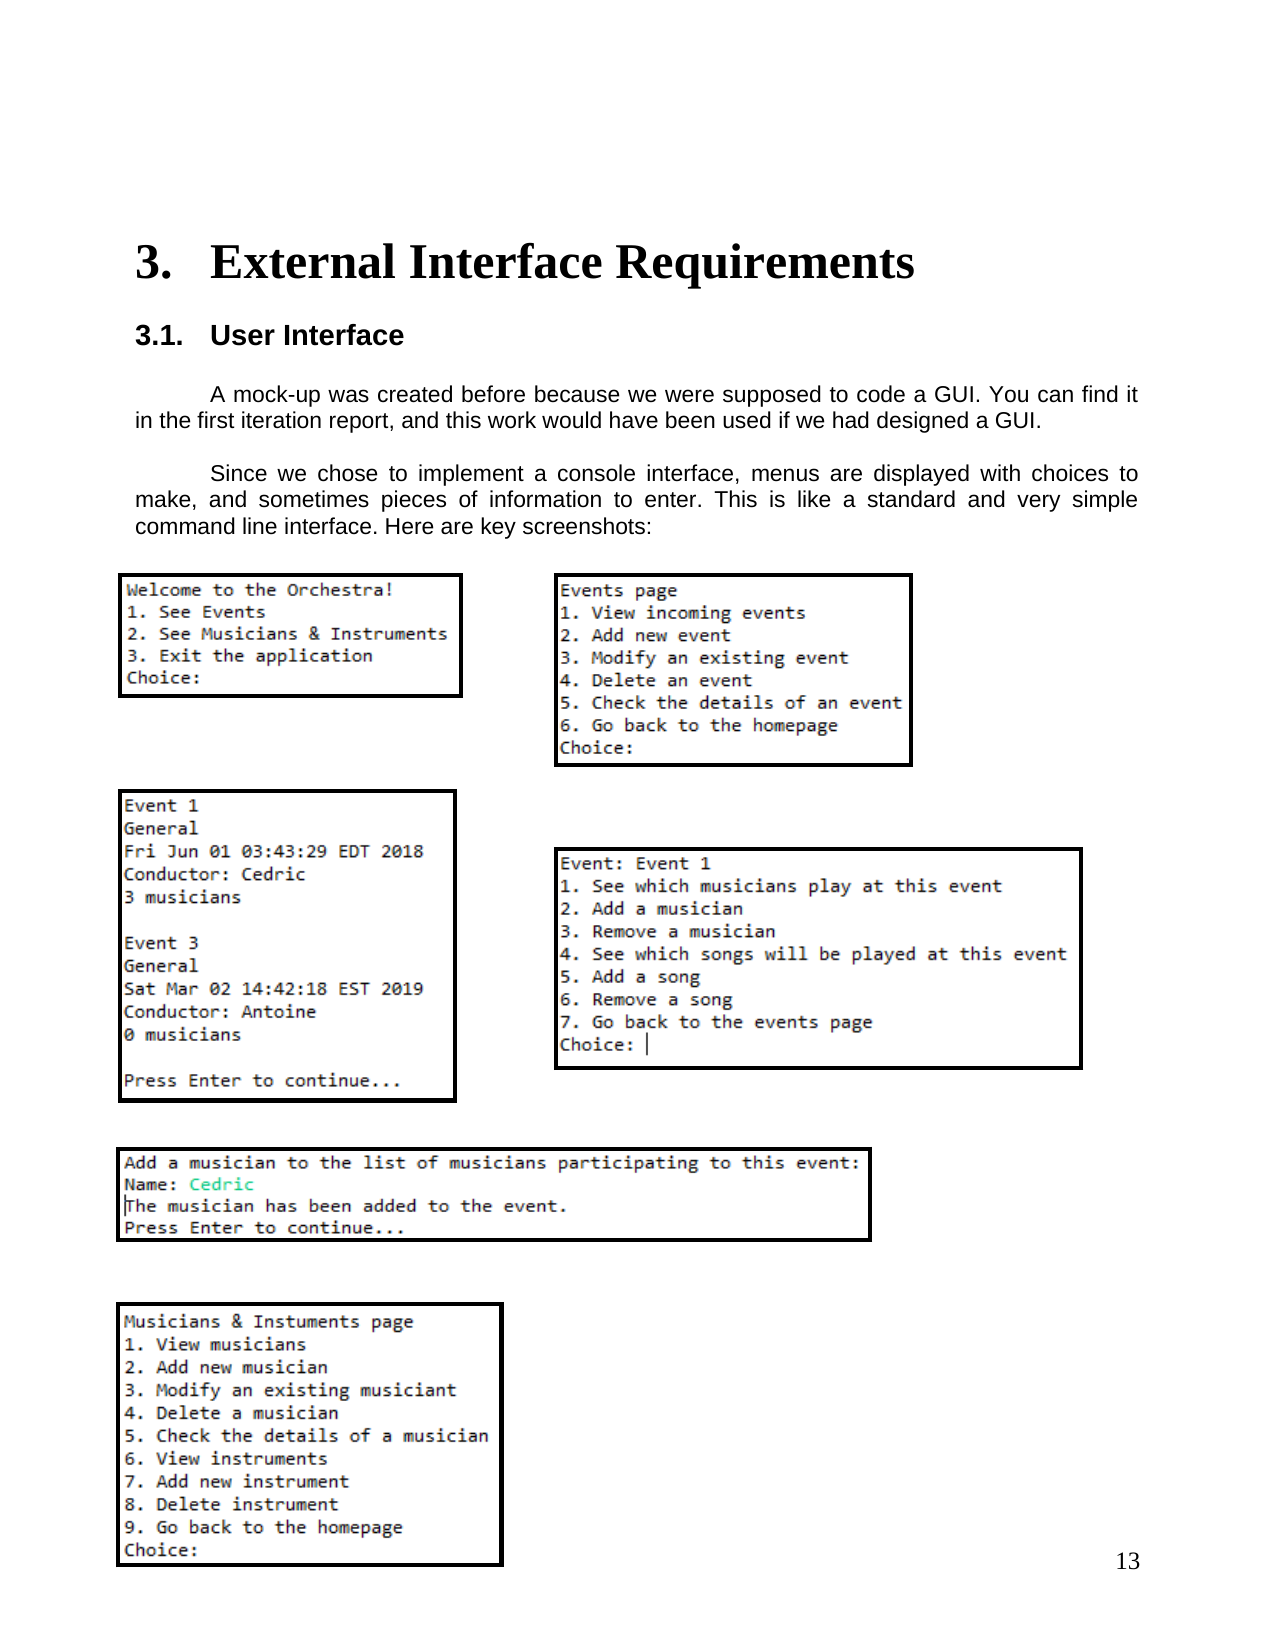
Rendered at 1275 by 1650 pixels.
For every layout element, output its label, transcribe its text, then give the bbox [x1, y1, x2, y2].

picture [558, 851, 1079, 1066]
picture [120, 1151, 868, 1238]
picture [558, 577, 909, 763]
picture [120, 1306, 499, 1563]
picture [122, 793, 453, 1098]
subtitle External Interface Requirements [135, 231, 1140, 289]
text Since we chose to implement a console interface, menus are displayed with choices to make, and sometimes pieces of information to enter. This is like a standard and very simple command line interface. Here are key screenshots: [135, 460, 1140, 539]
text A mock-up was created before because we were supposed to code a GUI. You can find it in the first iteration report, and this work would have been used if we had designed a GUI. [135, 381, 1140, 433]
picture [122, 577, 459, 694]
subtitle User Interface [135, 318, 1140, 352]
